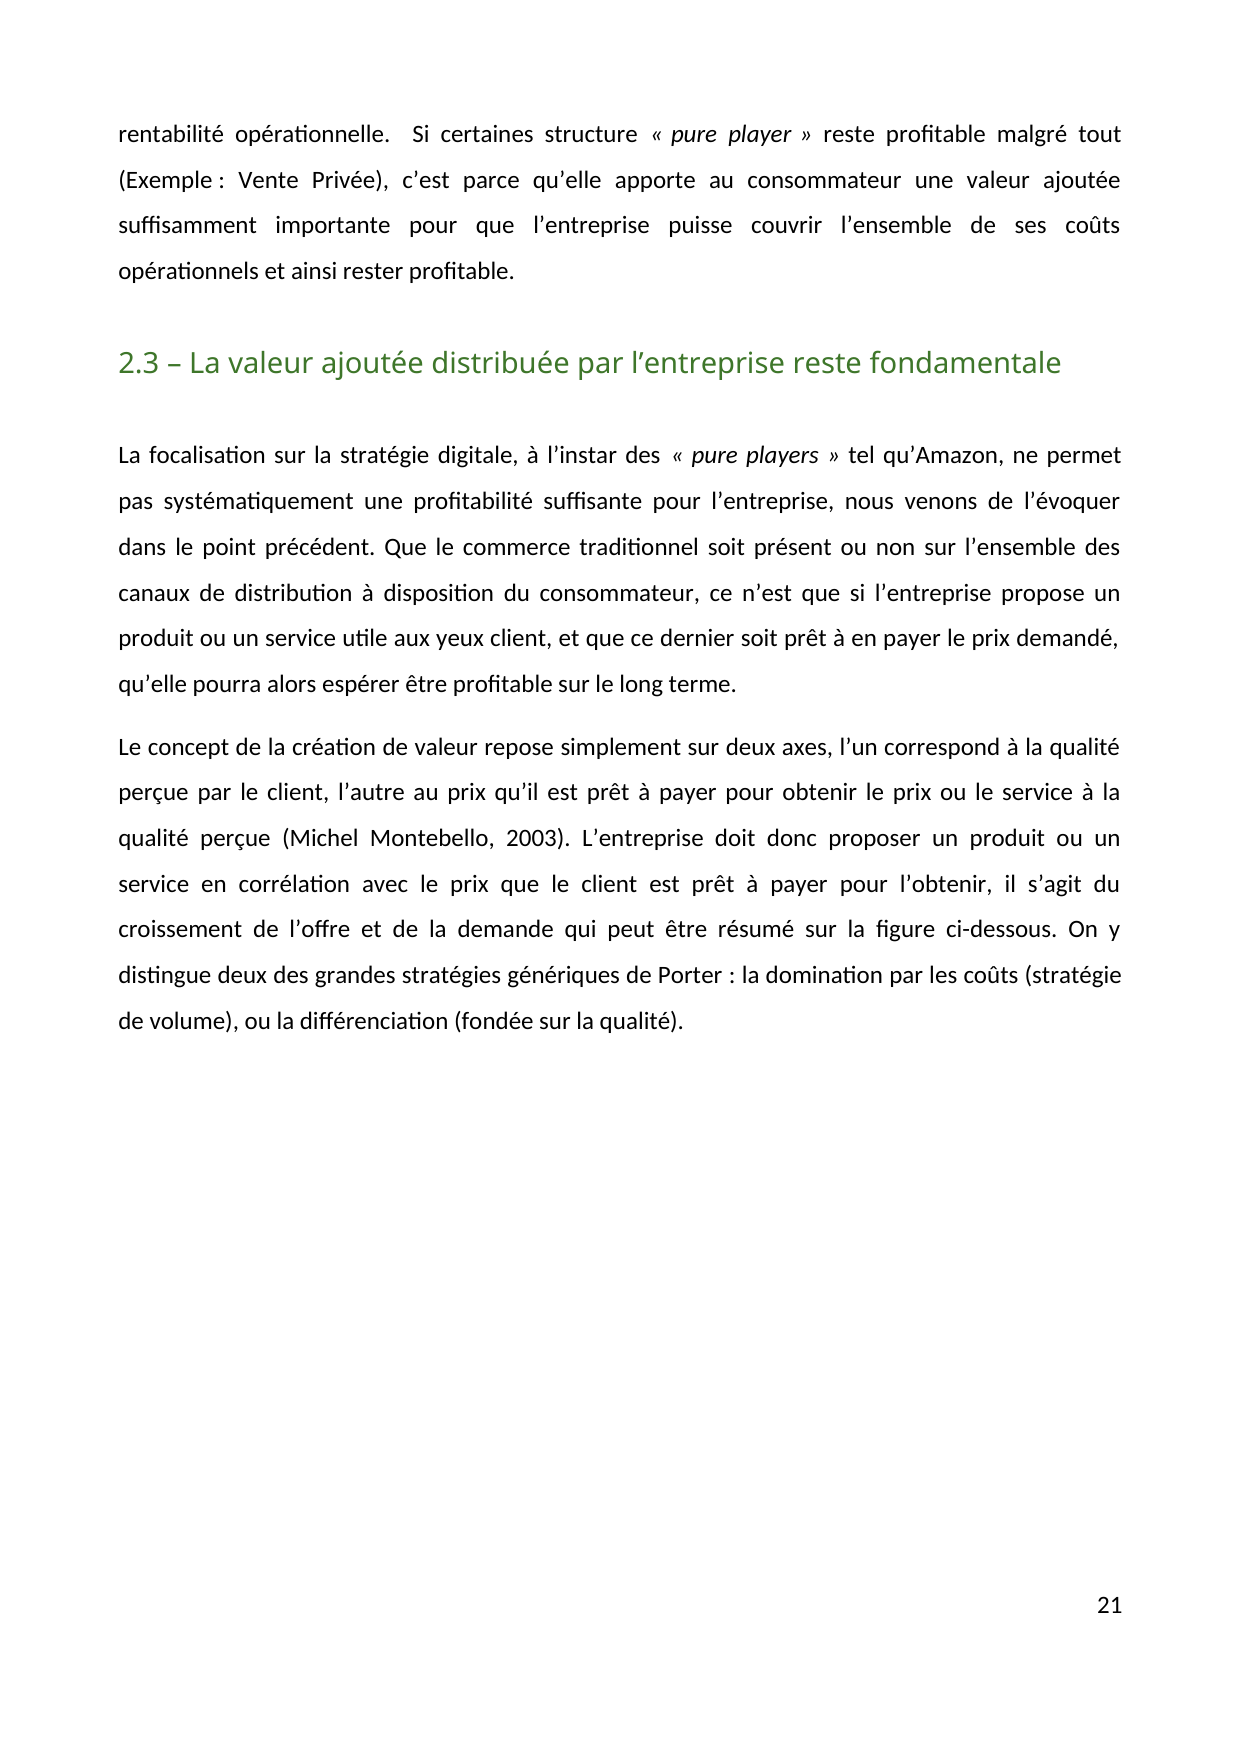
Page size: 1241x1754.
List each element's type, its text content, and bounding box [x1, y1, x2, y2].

text Le concept de la création de valeur repose simplement sur deux axes, l’un correspond à la qualité perçue par le client, l’autre au prix qu’il est prêt à payer pour obtenir le prix ou le service à la qualité perçue (Michel Montebello, 2003). L’entreprise doit donc proposer un produit ou un service en corrélation avec le prix que le client est prêt à payer pour l’obtenir, il s’agit du croissement de l’offre et de la demande qui peut être résumé sur la figure ci-dessous. On y distingue deux des grandes stratégies génériques de Porter : la domination par les coûts (stratégie de volume), ou la différenciation (fondée sur la qualité). [118, 731, 1122, 1036]
text La focalisation sur la stratégie digitale, à l’instar des « pure players » tel qu’Amazon, ne permet pas systématiquement une profitabilité suffisante pour l’entreprise, nous venons de l’évoquer dans le point précédent. Que le commerce traditionnel soit présent ou non sur l’ensemble des canaux de distribution à disposition du consommateur, ce n’est que si l’entreprise propose un produit ou un service utile aux yeux client, et que ce dernier soit prêt à en payer le prix demandé, qu’elle pourra alors espérer être profitable sur le long terme. [118, 440, 1122, 699]
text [118, 118, 1122, 286]
subtitle 2.3 – La valeur ajoutée distribuée par l’entreprise reste fondamentale [118, 343, 1122, 382]
